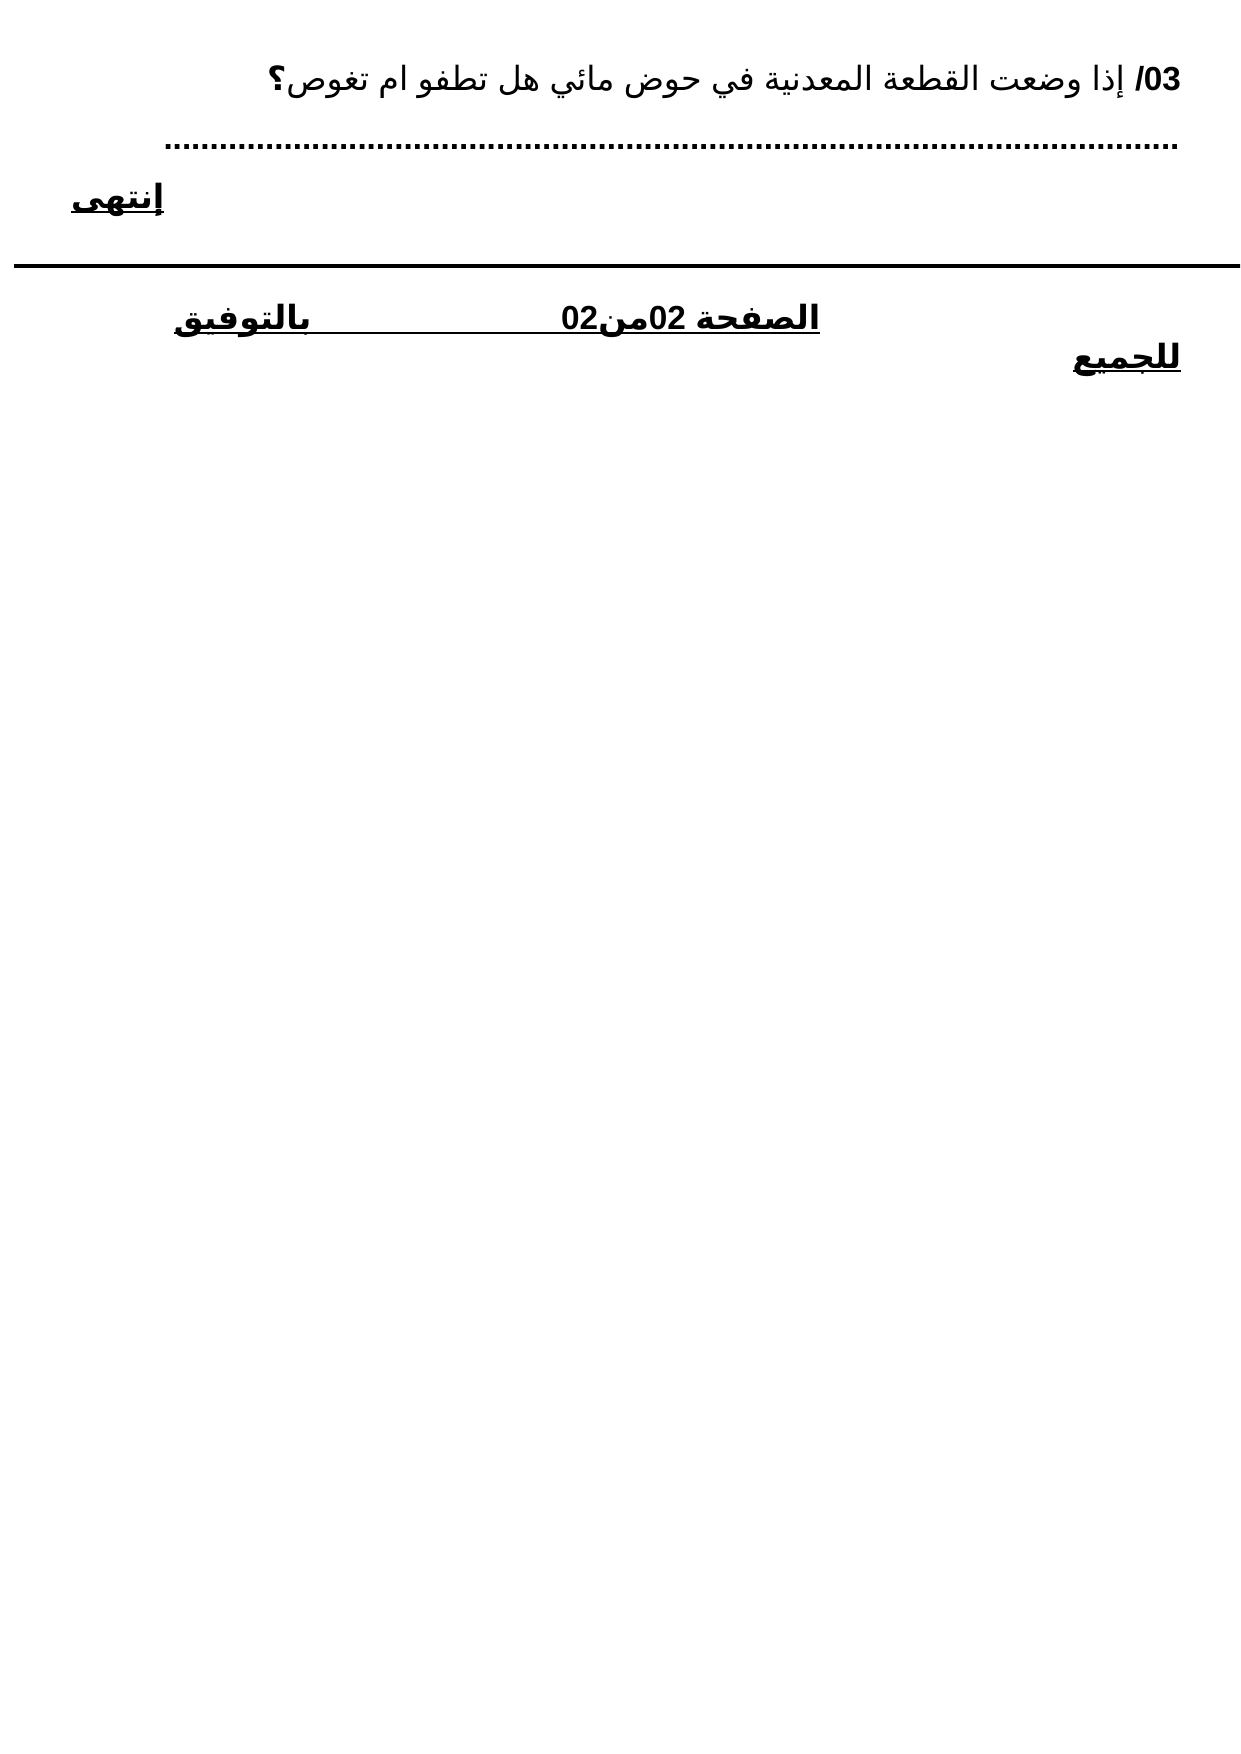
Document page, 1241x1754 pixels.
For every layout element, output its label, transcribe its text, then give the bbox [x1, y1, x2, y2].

text إنتهى [59, 178, 1181, 216]
text 03/ إذا وضعت القطعة المعدنية في حوض مائي هل تطفو ام تغوص؟ [59, 59, 1181, 97]
text الصفحة 02من02 بالتوفيق للجميع [59, 298, 1181, 375]
text .............................................................................................................. [59, 118, 1181, 157]
